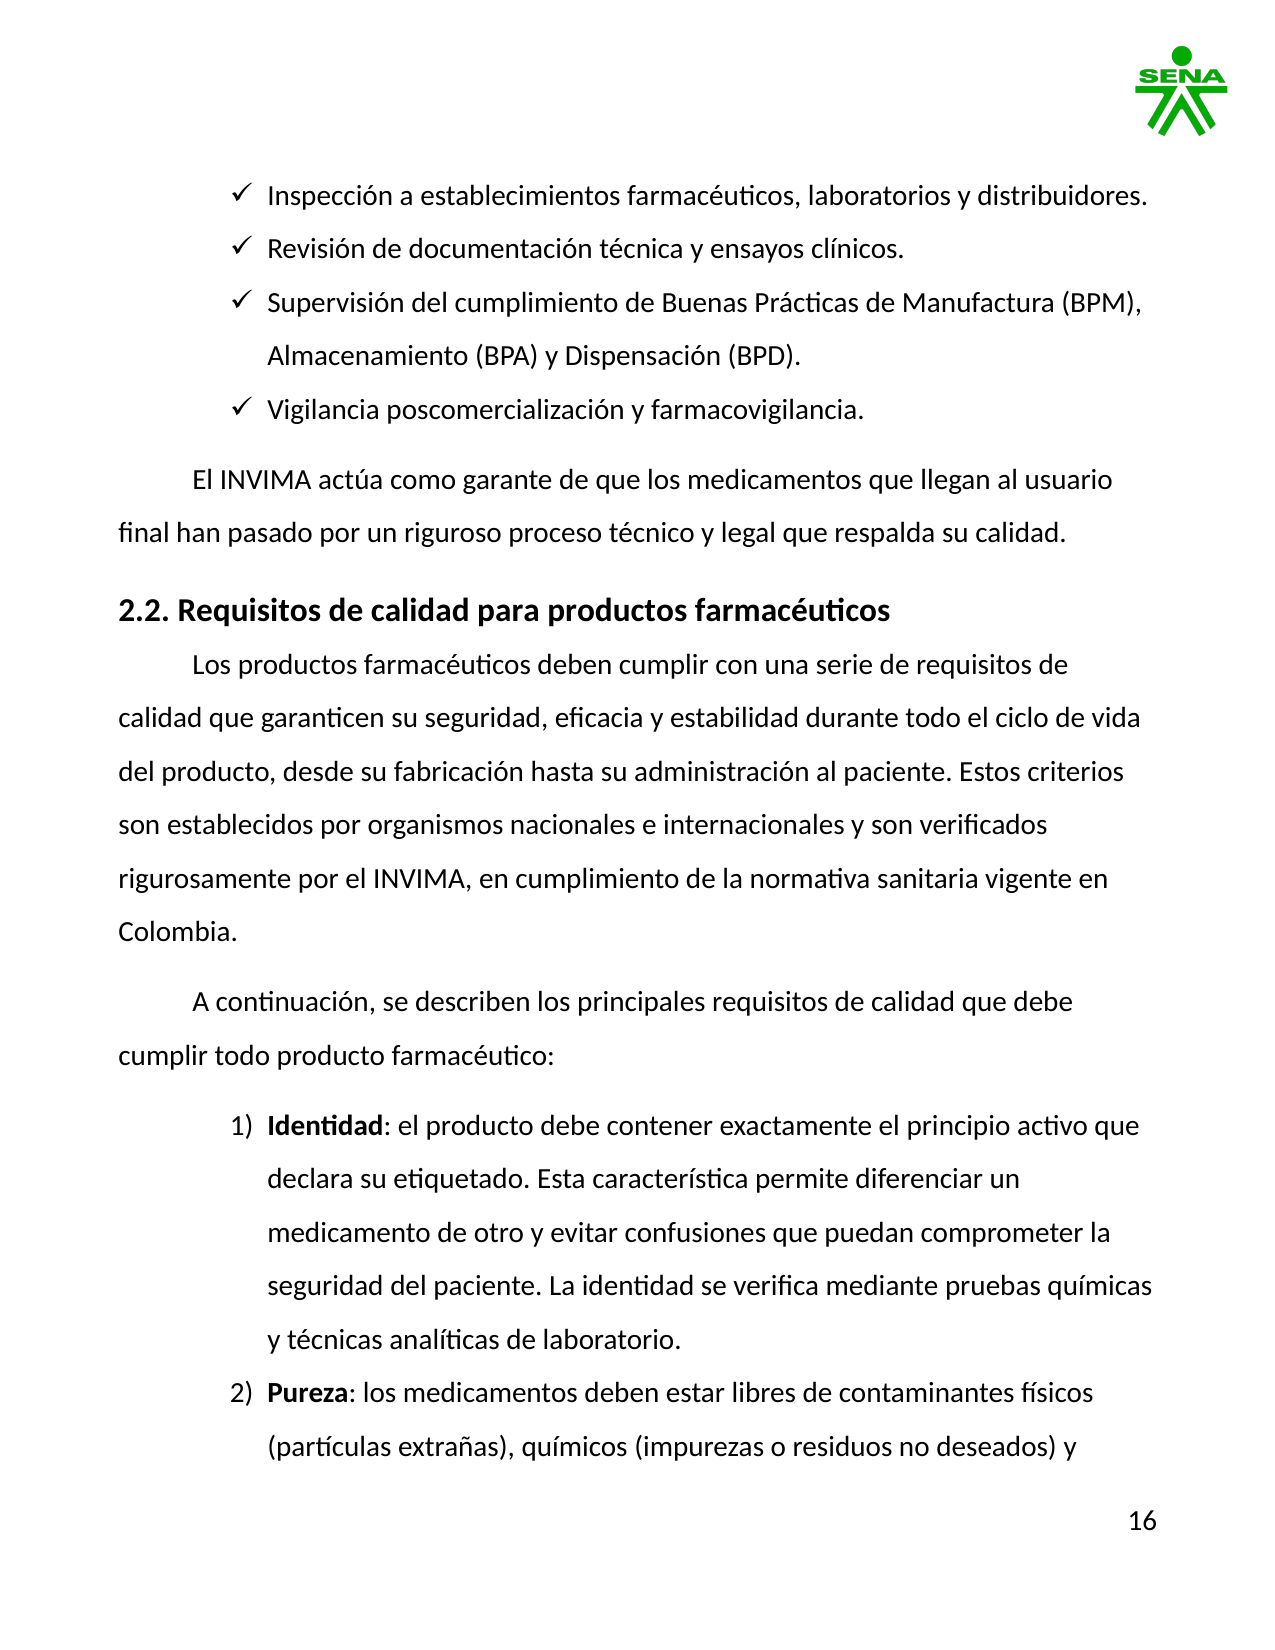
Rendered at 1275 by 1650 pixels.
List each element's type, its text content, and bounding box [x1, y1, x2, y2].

list Inspección a establecimientos farmacéuticos, laboratorios y distribuidores. [229, 177, 1157, 213]
text El INVIMA actúa como garante de que los medicamentos que llegan al usuario final han pasado por un riguroso proceso técnico y legal que respalda su calidad. [118, 461, 1157, 550]
list Vigilancia poscomercialización y farmacovigilancia. [229, 391, 1157, 427]
list Revisión de documentación técnica y ensayos clínicos. [229, 231, 1157, 266]
subtitle Requisitos de calidad para productos farmacéuticos [118, 589, 1157, 629]
list Supervisión del cumplimiento de Buenas Prácticas de Manufactura (BPM), Almacenamiento (BPA) y Dispensación (BPD). [229, 284, 1157, 373]
picture [1135, 46, 1228, 136]
list Identidad: el producto debe contener exactamente el principio activo que declara su etiquetado. Esta característica permite diferenciar un medicamento de otro y evitar confusiones que puedan comprometer la seguridad del paciente. La identidad se verifica mediante pruebas químicas y técnicas analíticas de laboratorio. [229, 1107, 1157, 1356]
text Los productos farmacéuticos deben cumplir con una serie de requisitos de calidad que garanticen su seguridad, eficacia y estabilidad durante todo el ciclo de vida del producto, desde su fabricación hasta su administración al paciente. Estos criterios son establecidos por organismos nacionales e internacionales y son verificados rigurosamente por el INVIMA, en cumplimiento de la normativa sanitaria vigente en Colombia. [118, 646, 1157, 949]
text A continuación, se describen los principales requisitos de calidad que debe cumplir todo producto farmacéutico: [118, 983, 1157, 1072]
